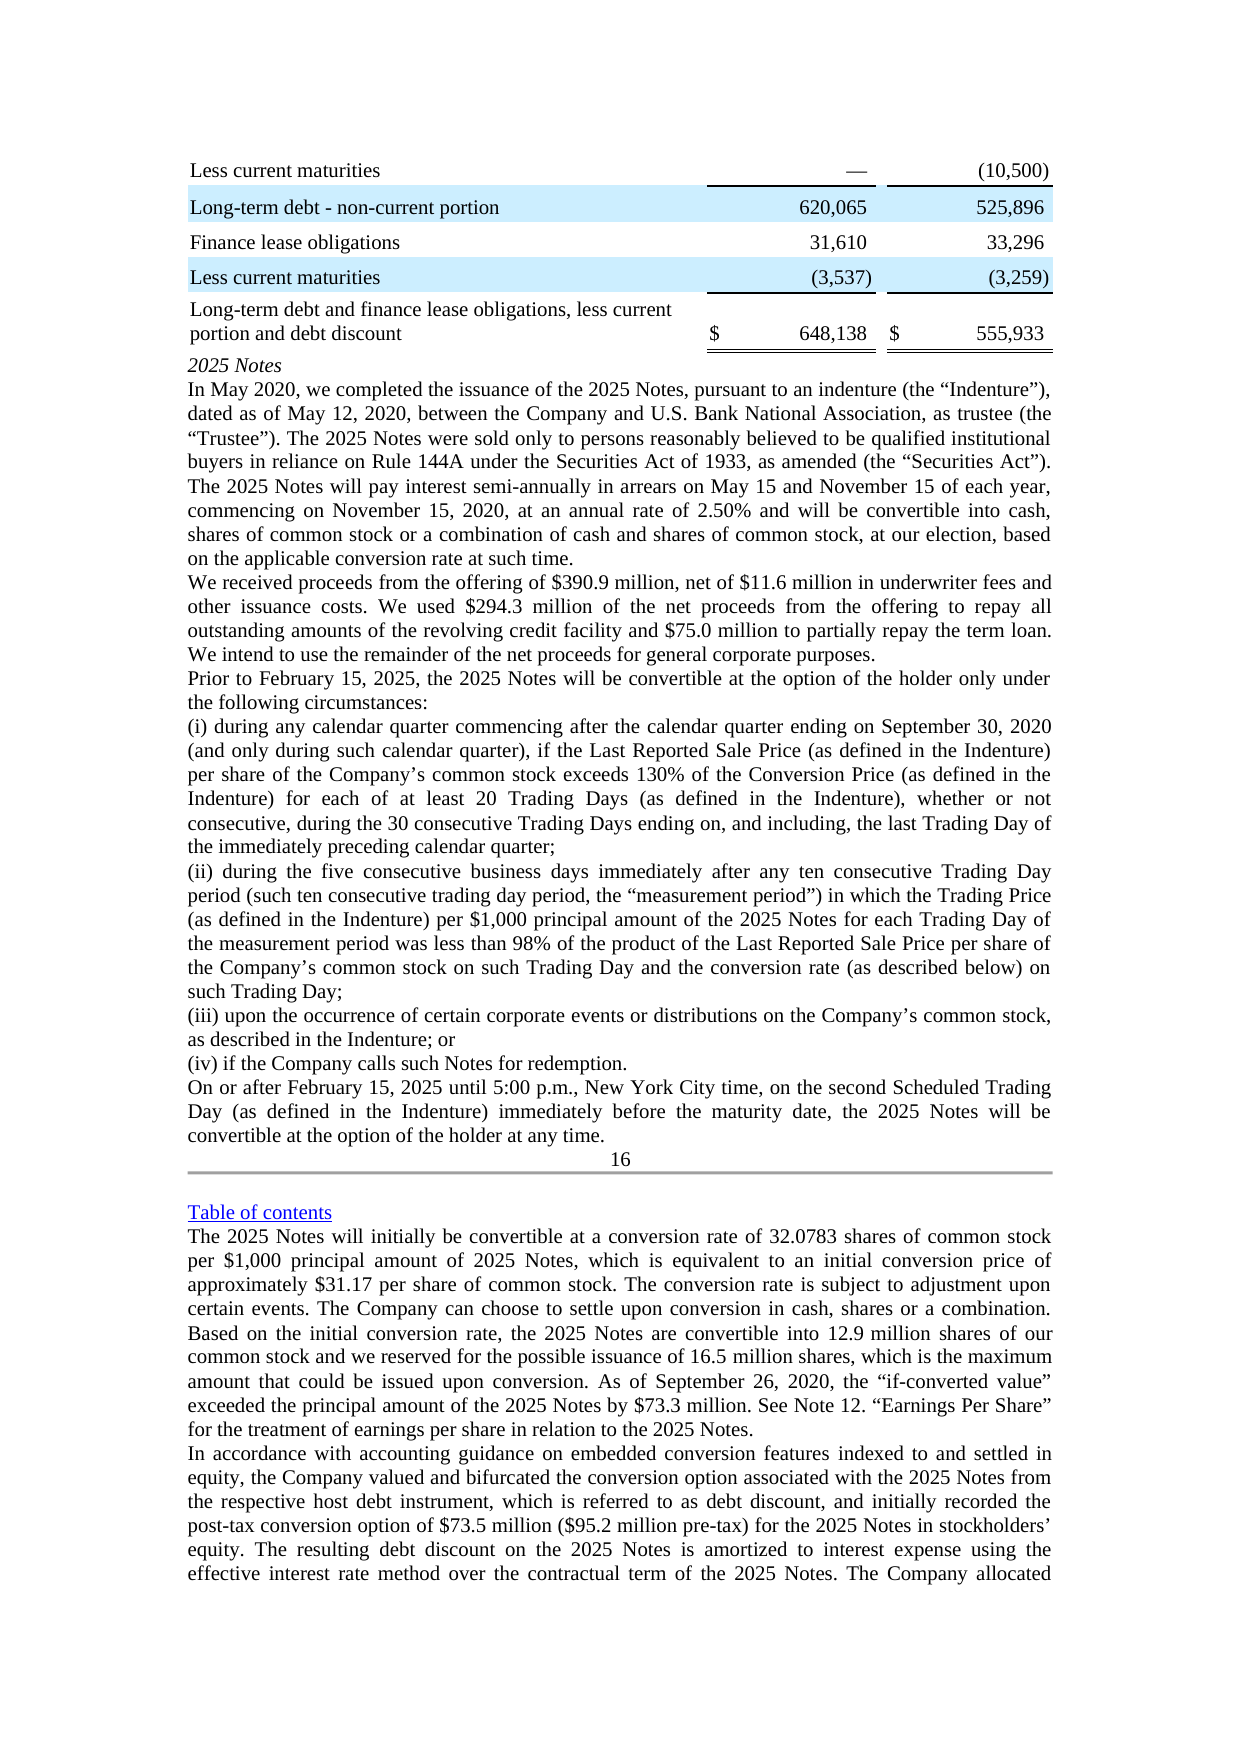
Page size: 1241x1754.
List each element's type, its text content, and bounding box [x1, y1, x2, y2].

text (i) during any calendar quarter commencing after the calendar quarter ending on September 30, 2020 (and only during such calendar quarter), if the Last Reported Sale Price (as defined in the Indenture) per share of the Company’s common stock exceeds 130% of the Conversion Price (as defined in the Indenture) for each of at least 20 Trading Days (as defined in the Indenture), whether or not consecutive, during the 30 consecutive Trading Days ending on, and including, the last Trading Day of the immediately preceding calendar quarter; [187, 714, 1053, 858]
text On or after February 15, 2025 until 5:00 p.m., New York City time, on the second Scheduled Trading Day (as defined in the Indenture) immediately before the maturity date, the 2025 Notes will be convertible at the option of the holder at any time. [187, 1075, 1053, 1147]
text The 2025 Notes will initially be convertible at a conversion rate of 32.0783 shares of common stock per $1,000 principal amount of 2025 Notes, which is equivalent to an initial conversion price of approximately $31.17 per share of common stock. The conversion rate is subject to adjustment upon certain events. The Company can choose to settle upon conversion in cash, shares or a combination. Based on the initial conversion rate, the 2025 Notes are convertible into 12.9 million shares of our common stock and we reserved for the possible issuance of 16.5 million shares, which is the maximum amount that could be issued upon conversion. As of September 26, 2020, the “if-converted value” exceeded the principal amount of the 2025 Notes by $73.3 million. See Note 12. “Earnings Per Share” for the treatment of earnings per share in relation to the 2025 Notes. [187, 1224, 1053, 1441]
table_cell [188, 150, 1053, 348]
text (iv) if the Company calls such Notes for redemption. [187, 1051, 1053, 1075]
text In May 2020, we completed the issuance of the 2025 Notes, pursuant to an indenture (the “Indenture”), dated as of May 12, 2020, between the Company and U.S. Bank National Association, as trustee (the “Trustee”). The 2025 Notes were sold only to persons reasonably believed to be qualified institutional buyers in reliance on Rule 144A under the Securities Act of 1933, as amended (the “Securities Act”). The 2025 Notes will pay interest semi-annually in arrears on May 15 and November 15 of each year, commencing on November 15, 2020, at an annual rate of 2.50% and will be convertible into cash, shares of common stock or a combination of cash and shares of common stock, at our election, based on the applicable conversion rate at such time. [187, 377, 1053, 570]
text Table of contents [187, 1200, 1053, 1224]
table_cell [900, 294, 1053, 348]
text Prior to February 15, 2025, the 2025 Notes will be convertible at the option of the holder only under the following circumstances: [187, 666, 1053, 714]
text 2025 Notes [187, 353, 1053, 377]
text (ii) during the five consecutive business days immediately after any ten consecutive Trading Day period (such ten consecutive trading day period, the “measurement period”) in which the Trading Price (as defined in the Indenture) per $1,000 principal amount of the 2025 Notes for each Trading Day of the measurement period was less than 98% of the product of the Last Reported Sale Price per share of the Company’s common stock on such Trading Day and the conversion rate (as described below) on such Trading Day; [187, 858, 1053, 1003]
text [187, 1441, 1053, 1585]
text 16 [187, 1147, 1053, 1171]
text We received proceeds from the offering of $390.9 million, net of $11.6 million in underwriter fees and other issuance costs. We used $294.3 million of the net proceeds from the offering to repay all outstanding amounts of the revolving credit facility and $75.0 million to partially repay the term loan. We intend to use the remainder of the net proceeds for general corporate purposes. [187, 570, 1053, 666]
text (iii) upon the occurrence of certain corporate events or distributions on the Company’s common stock, as described in the Indenture; or [187, 1003, 1053, 1051]
